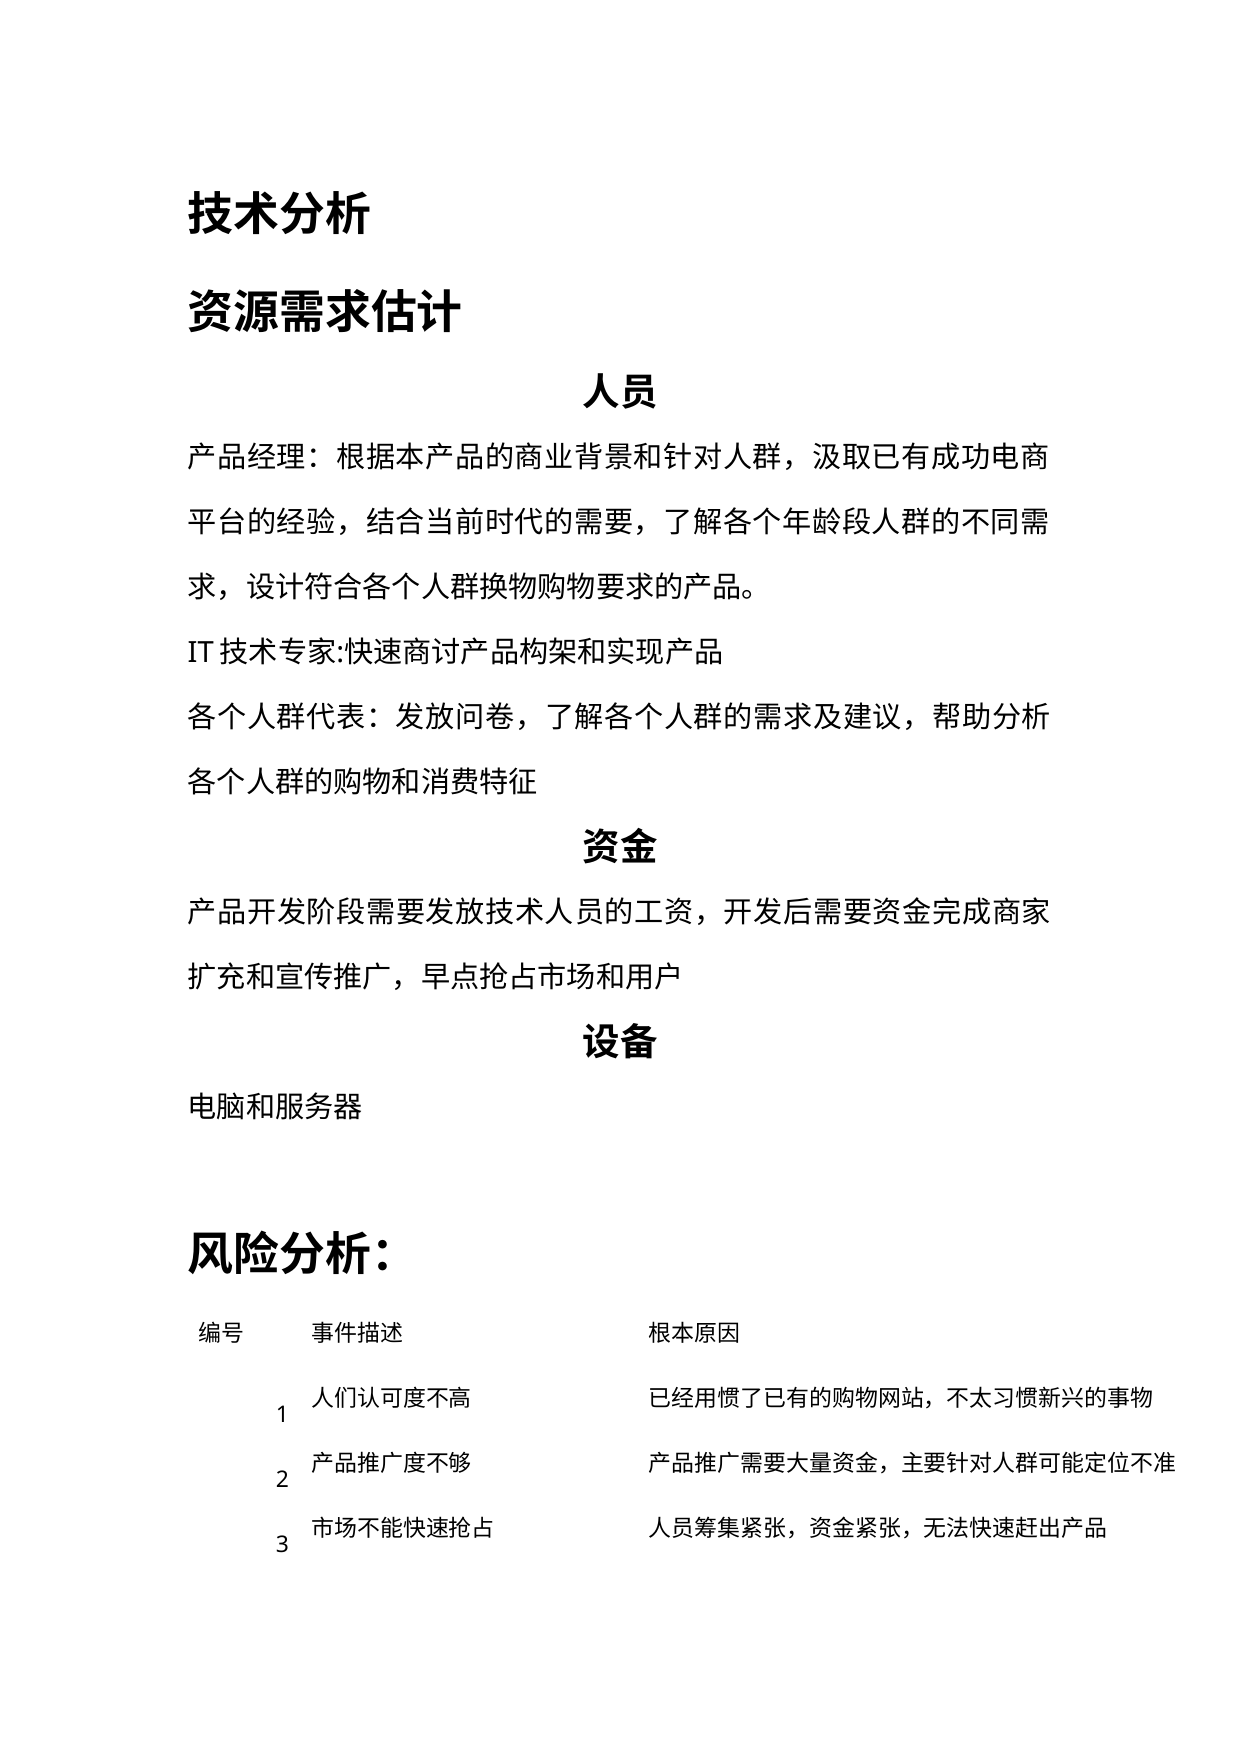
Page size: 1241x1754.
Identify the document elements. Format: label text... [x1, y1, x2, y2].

table_cell 3 [188, 1495, 300, 1559]
table_cell 1 [188, 1365, 300, 1429]
table_header 编号 [188, 1300, 300, 1364]
table_cell 市场不能快速抢占 [300, 1495, 637, 1559]
table_cell 2 [188, 1430, 300, 1494]
text 人员 [187, 357, 1053, 422]
table_cell 人员筹集紧张，资金紧张，无法快速赶出产品 [638, 1495, 1240, 1559]
text 资源需求估计 [187, 259, 1053, 357]
table_cell 产品推广需要大量资金，主要针对人群可能定位不准 [638, 1430, 1240, 1494]
text 电脑和服务器 [187, 1072, 1053, 1137]
text 产品经理：根据本产品的商业背景和针对人群，汲取已有成功电商平台的经验，结合当前时代的需要，了解各个年龄段人群的不同需求，设计符合各个人群换物购物要求的产品。 [187, 422, 1053, 617]
table_cell 已经用惯了已有的购物网站，不太习惯新兴的事物 [638, 1365, 1240, 1429]
text 资金 [187, 812, 1053, 877]
text 产品开发阶段需要发放技术人员的工资，开发后需要资金完成商家扩充和宣传推广，早点抢占市场和用户 [187, 877, 1053, 1007]
text IT技术专家:快速商讨产品构架和实现产品 [187, 617, 1053, 682]
table_cell 人们认可度不高 [300, 1365, 637, 1429]
text 技术分析 [187, 162, 1053, 259]
table_header 根本原因 [638, 1300, 1240, 1364]
text 各个人群代表：发放问卷，了解各个人群的需求及建议，帮助分析各个人群的购物和消费特征 [187, 682, 1053, 812]
table_header 事件描述 [300, 1300, 637, 1364]
text 风险分析： [187, 1202, 1053, 1299]
table_cell 产品推广度不够 [300, 1430, 637, 1494]
text 设备 [187, 1007, 1053, 1072]
